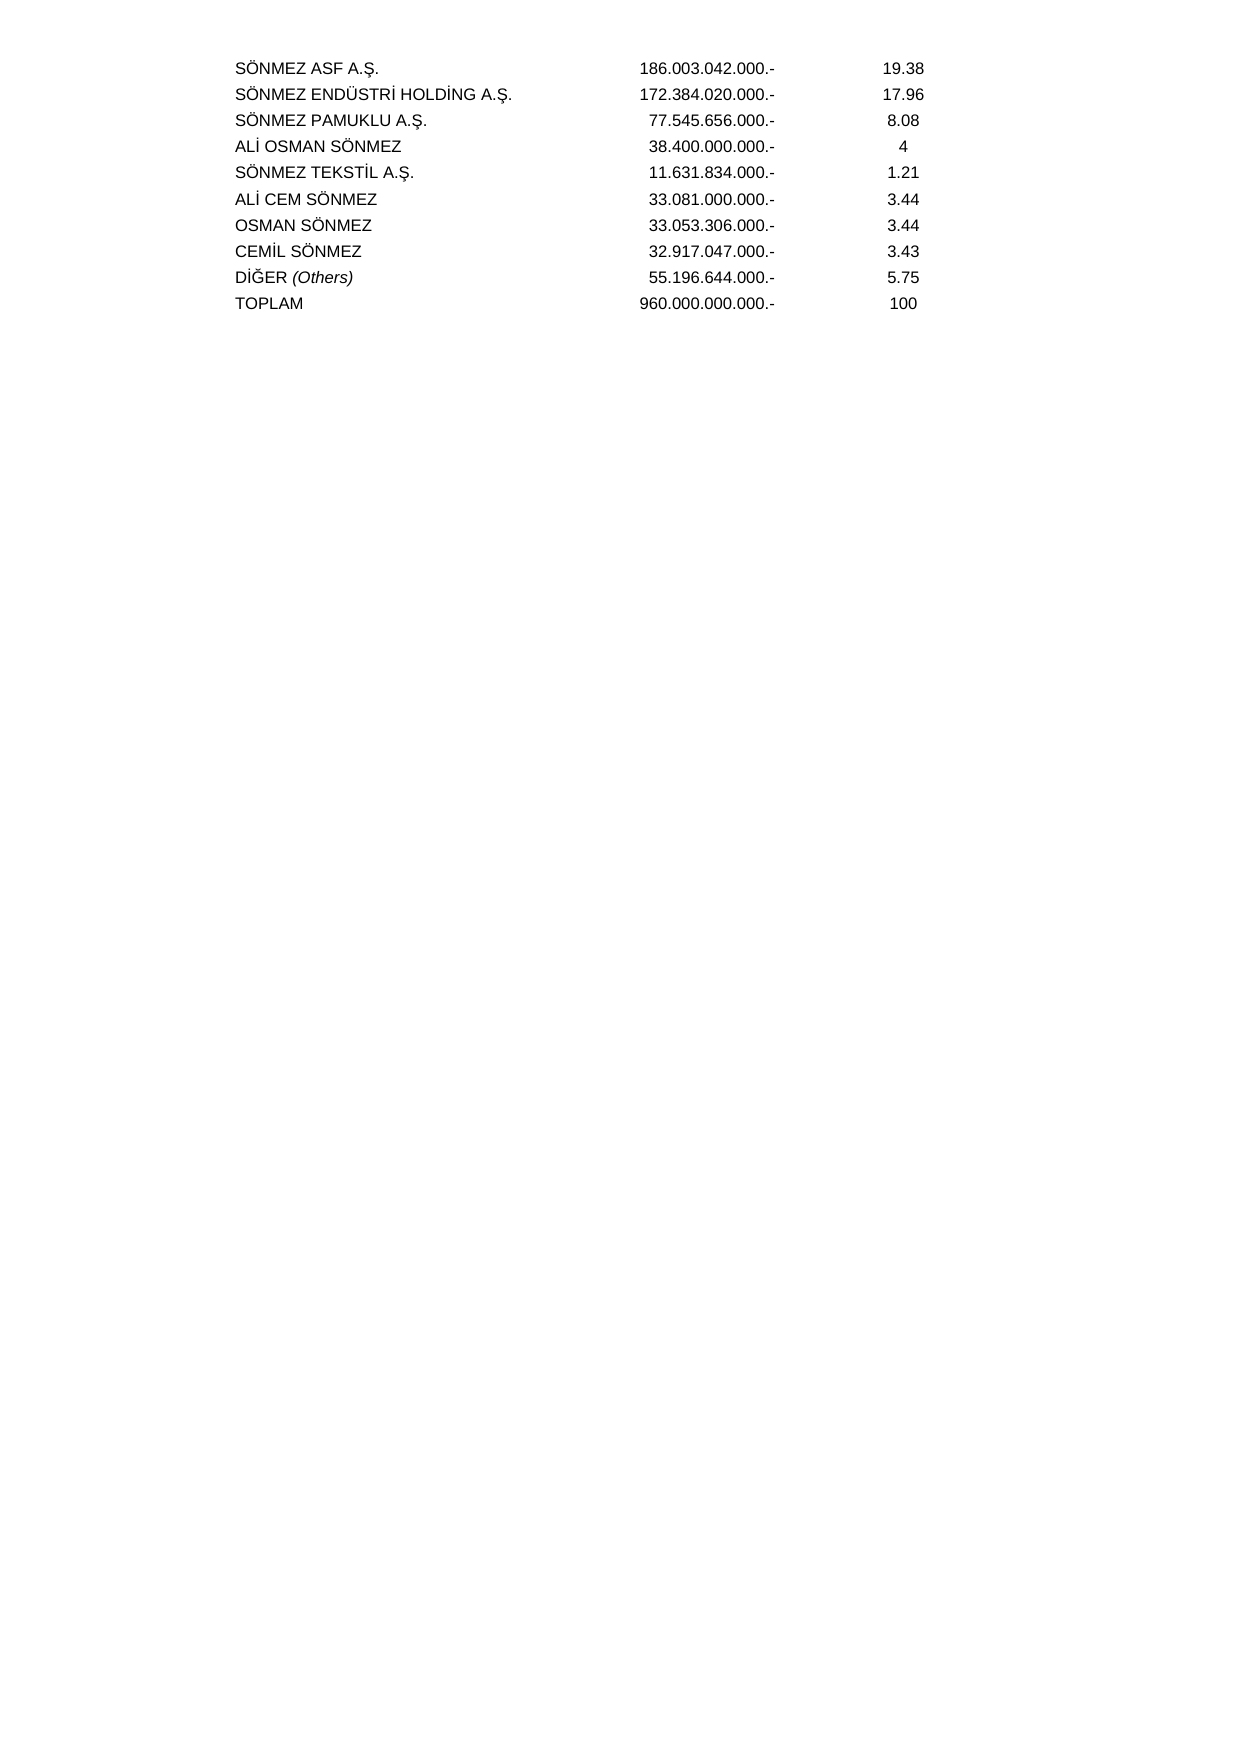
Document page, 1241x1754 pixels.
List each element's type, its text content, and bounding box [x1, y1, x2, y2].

table_cell 32.917.047.000.- [579, 241, 778, 267]
table_cell 55.196.644.000.- [579, 268, 778, 293]
table_cell 19.38 [778, 59, 1029, 85]
table_cell SÖNMEZ ASF A.Ş. [232, 59, 579, 85]
table_cell 186.003.042.000.- [579, 59, 778, 85]
table_cell SÖNMEZ TEKSTİL A.Ş. [232, 163, 579, 189]
table_cell TOPLAM [232, 294, 579, 319]
table_cell 172.384.020.000.- [579, 85, 778, 111]
table_cell DİĞER (Others) [232, 268, 579, 293]
table_cell 33.081.000.000.- [579, 189, 778, 215]
table_cell 33.053.306.000.- [579, 215, 778, 241]
table_cell 17.96 [778, 85, 1029, 111]
table_cell 3.43 [778, 241, 1029, 267]
table_cell ALİ OSMAN SÖNMEZ [232, 137, 579, 163]
table_cell SÖNMEZ PAMUKLU A.Ş. [232, 111, 579, 137]
table_cell 11.631.834.000.- [579, 163, 778, 189]
table_cell 38.400.000.000.- [579, 137, 778, 163]
table_cell 960.000.000.000.- [579, 294, 778, 319]
table_cell 3.44 [778, 215, 1029, 241]
table_cell 4 [778, 137, 1029, 163]
table_cell OSMAN SÖNMEZ [232, 215, 579, 241]
table_cell 100 [778, 294, 1029, 319]
table_cell CEMİL SÖNMEZ [232, 241, 579, 267]
table_cell SÖNMEZ ENDÜSTRİ HOLDİNG A.Ş. [232, 85, 579, 111]
table_cell 1.21 [778, 163, 1029, 189]
table_cell 77.545.656.000.- [579, 111, 778, 137]
table_cell 3.44 [778, 189, 1029, 215]
table_cell 5.75 [778, 268, 1029, 293]
table_cell ALİ CEM SÖNMEZ [232, 189, 579, 215]
table_cell 8.08 [778, 111, 1029, 137]
